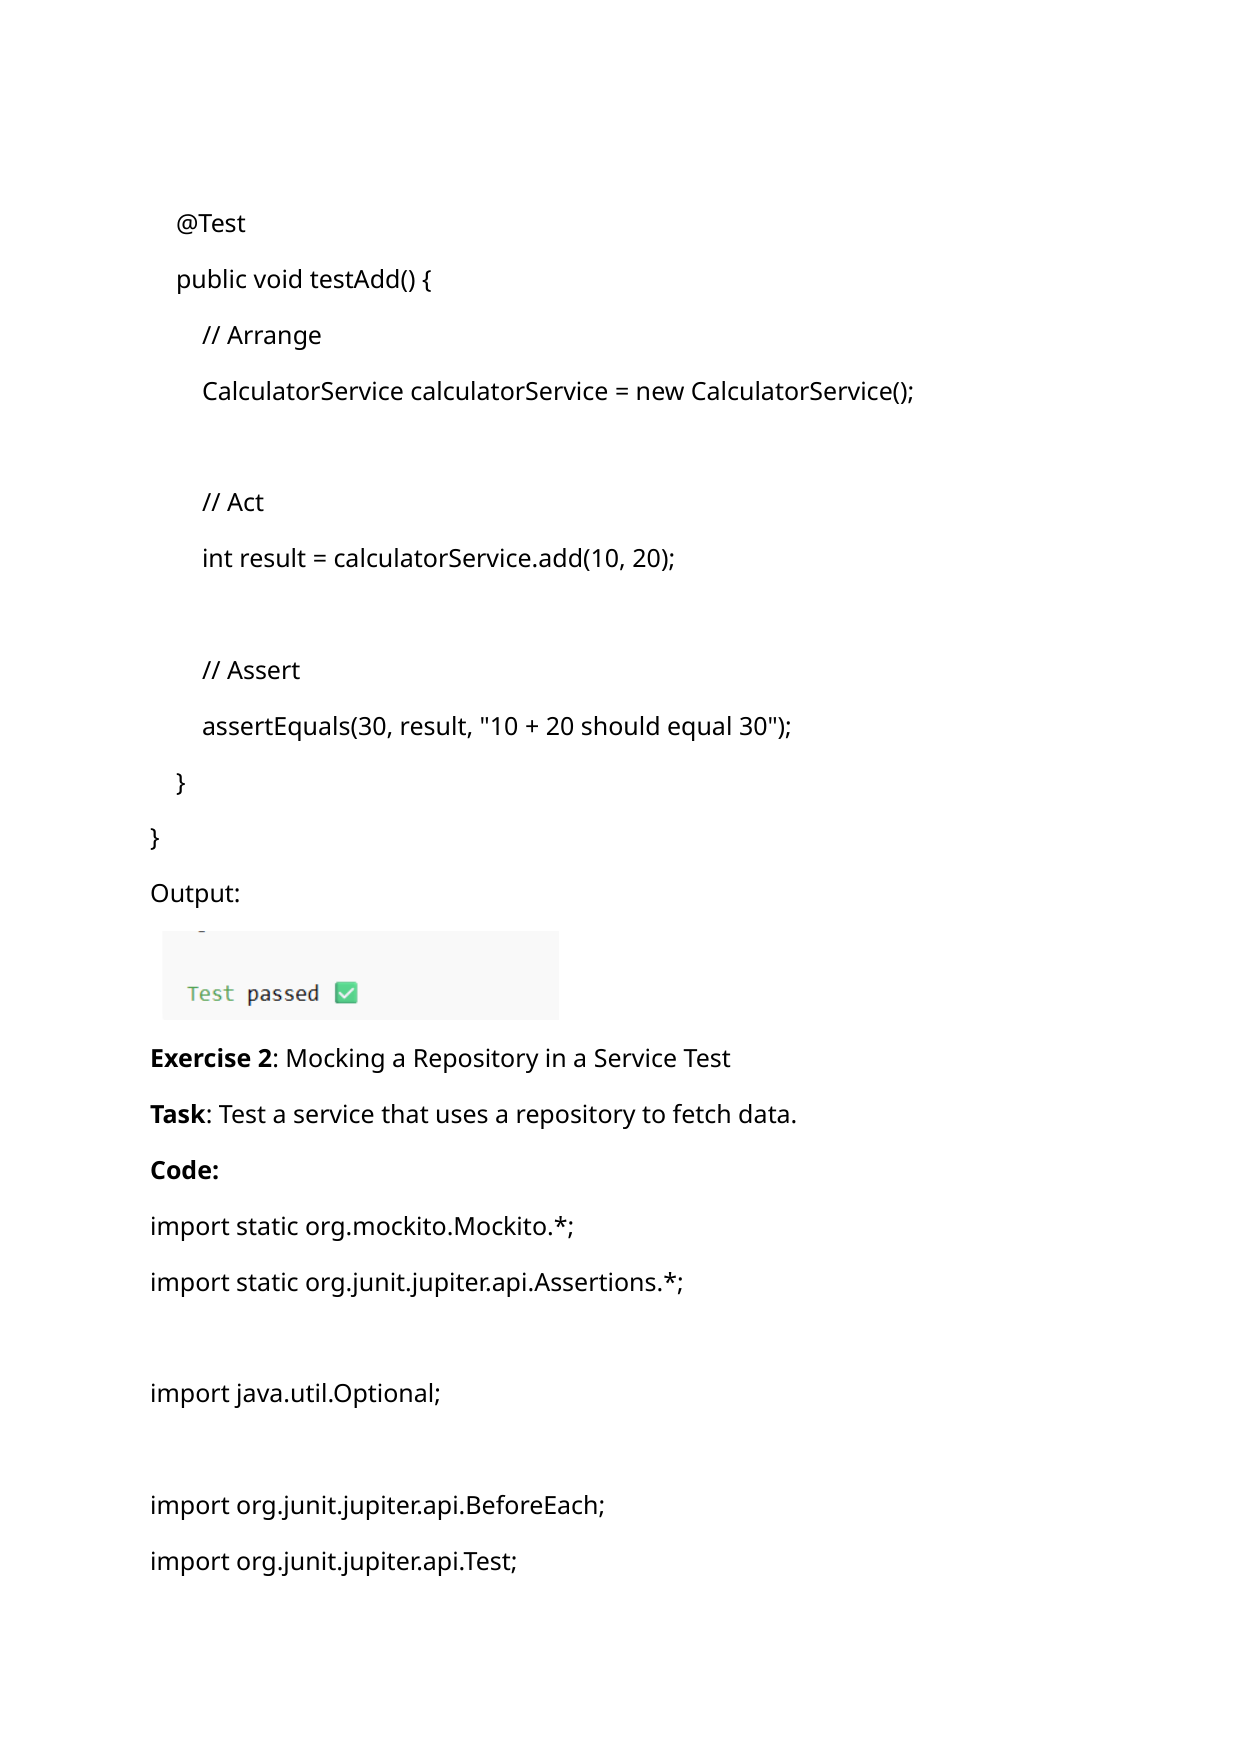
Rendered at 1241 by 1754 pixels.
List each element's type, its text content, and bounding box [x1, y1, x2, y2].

text public void testAdd() { [150, 262, 1090, 296]
text Task: Test a service that uses a repository to fetch data. [150, 1097, 1090, 1131]
text import org.junit.jupiter.api.Test; [150, 1543, 1090, 1577]
text Exercise 2: Mocking a Repository in a Service Test [150, 1041, 1090, 1075]
text Output: [150, 876, 1090, 910]
text assertEquals(30, result, "10 + 20 should equal 30"); [150, 708, 1090, 742]
text import java.util.Optional; [150, 1376, 1090, 1410]
text int result = calculatorService.add(10, 20); [150, 541, 1090, 575]
text Code: [150, 1153, 1090, 1187]
text import static org.junit.jupiter.api.Assertions.*; [150, 1264, 1090, 1298]
text // Act [150, 485, 1090, 519]
text // Arrange [150, 317, 1090, 352]
text import org.junit.jupiter.api.BeforeEach; [150, 1488, 1090, 1522]
text CalculatorService calculatorService = new CalculatorService(); [150, 373, 1090, 407]
text } [150, 764, 1090, 798]
picture [150, 931, 559, 1020]
text } [150, 820, 1090, 854]
text @Test [150, 206, 1090, 240]
text // Assert [150, 652, 1090, 687]
text import static org.mockito.Mockito.*; [150, 1208, 1090, 1242]
